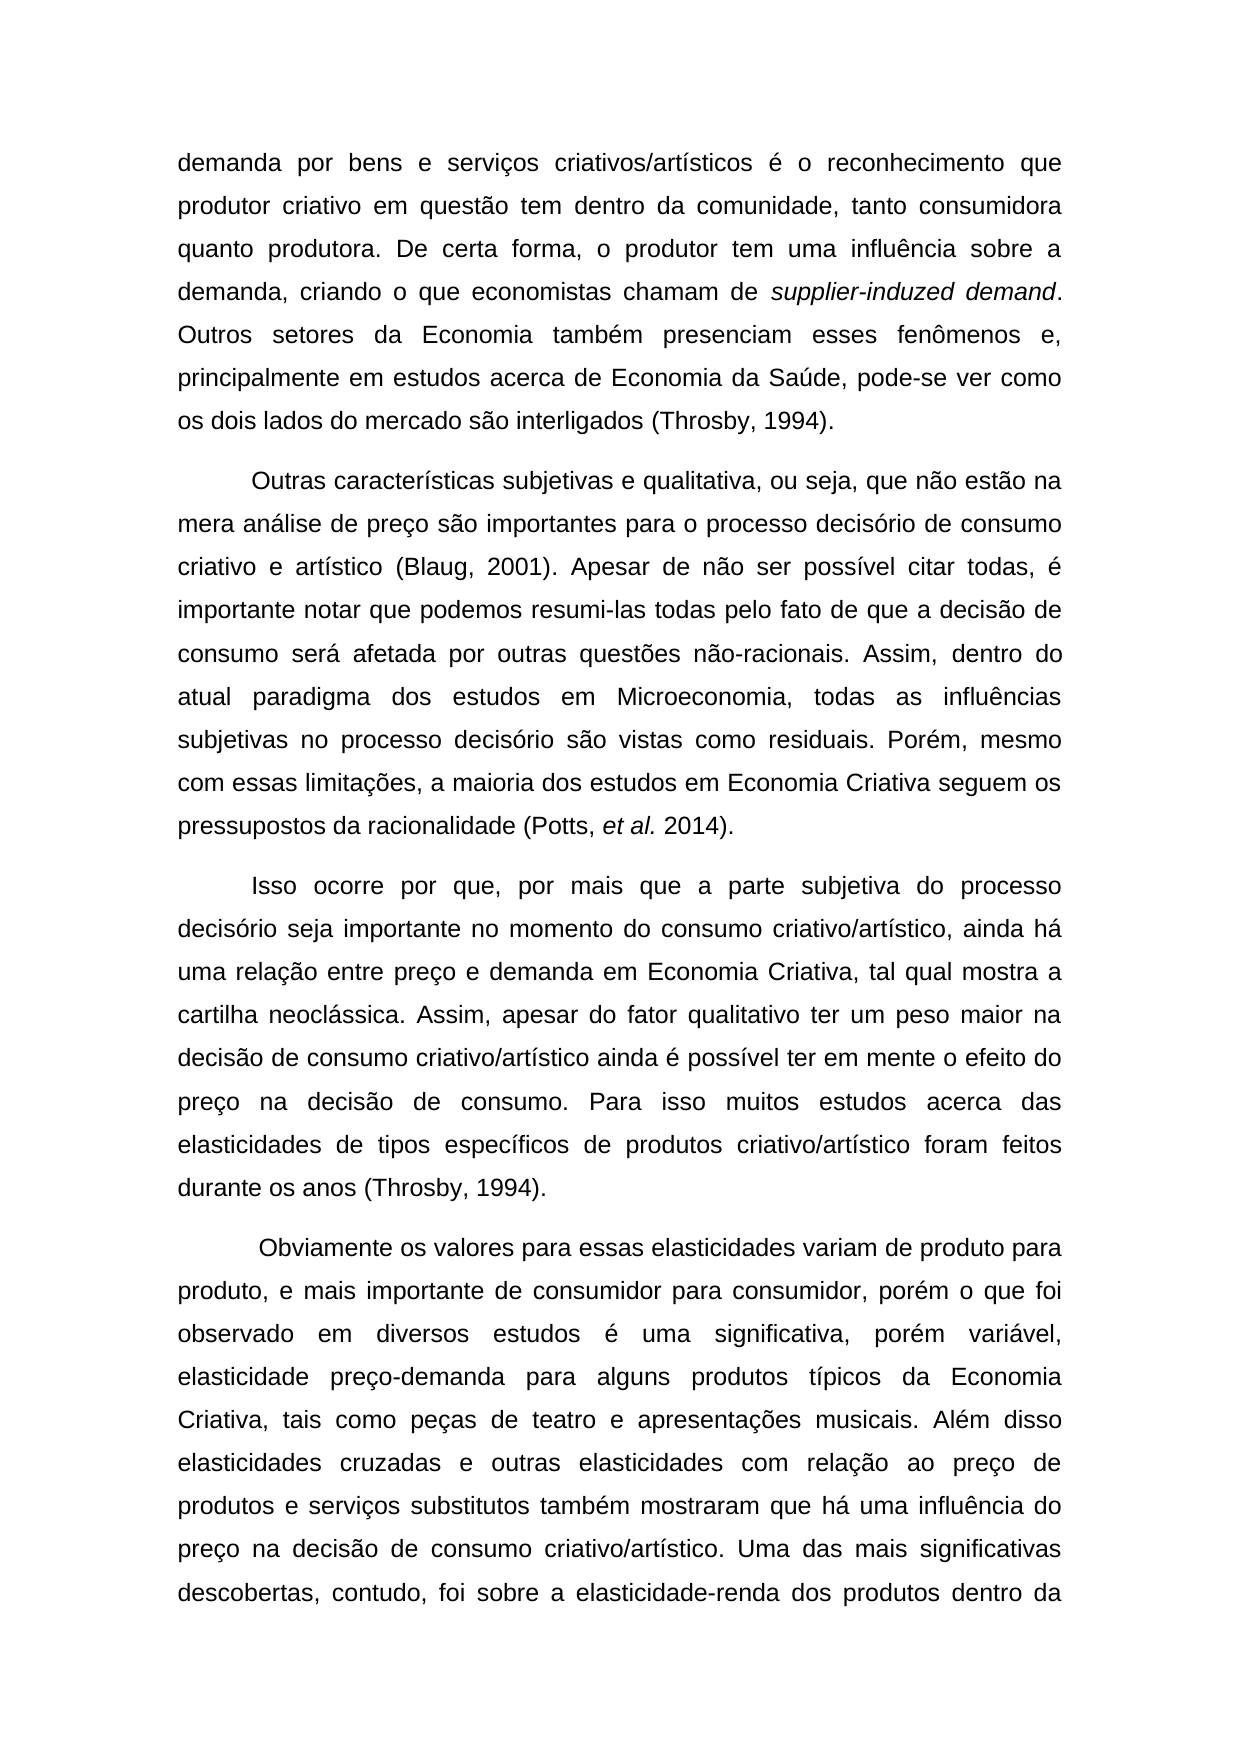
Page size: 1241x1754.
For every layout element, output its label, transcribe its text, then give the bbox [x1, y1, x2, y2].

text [177, 1233, 1063, 1606]
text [177, 148, 1063, 435]
text Outras características subjetivas e qualitativa, ou seja, que não estão na mera análise de preço são importantes para o processo decisório de consumo criativo e artístico. Apesar de não ser possível citar todas, é importante notar que podemos resumi-las todas pelo fato de que a decisão de consumo será afetada por outras questões não-racionais. Assim, dentro do atual paradigma dos estudos em Microeconomia, todas as influências subjetivas no processo decisório são vistas como residuais. Porém, mesmo com essas limitações, a maioria dos estudos em Economia Criativa seguem os pressupostos da racionalidade (Potts, et al. 2014). [177, 466, 1063, 840]
text Isso ocorre por que, por mais que a parte subjetiva do processo decisório seja importante no momento do consumo criativo/artístico, ainda há uma relação entre preço e demanda em Economia Criativa, tal qual mostra a cartilha neoclássica. Assim, apesar do fator qualitativo ter um peso maior na decisão de consumo criativo/artístico ainda é possível ter em mente o efeito do preço na decisão de consumo. Para isso muitos estudos acerca das elasticidades de tipos específicos de produtos criativo/artístico foram feitos durante os anos. [177, 871, 1063, 1202]
